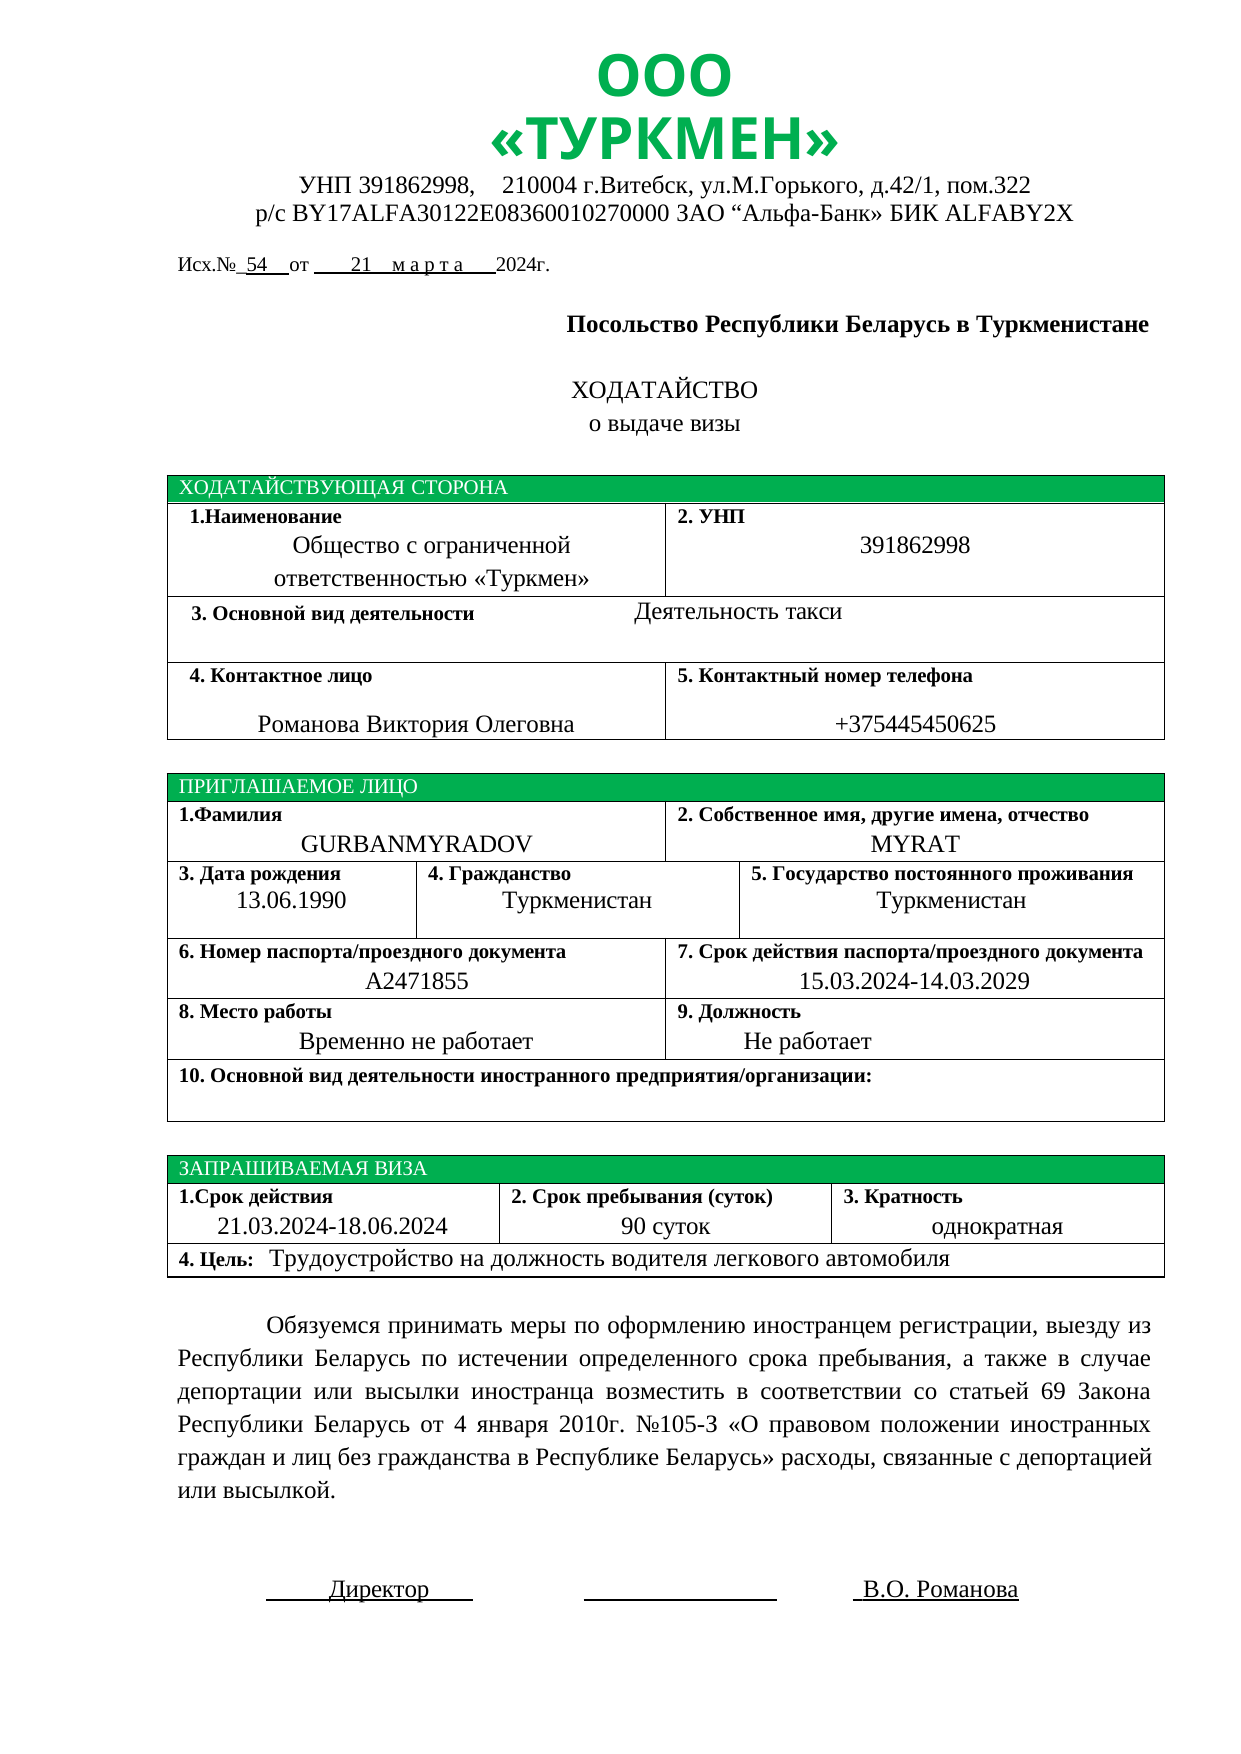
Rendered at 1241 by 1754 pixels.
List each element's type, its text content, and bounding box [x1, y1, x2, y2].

table_header ПРИГЛАШАЕМОЕ ЛИЦО [168, 774, 1164, 801]
text УНП 391862998, 210004 г.Витебск, ул.М.Горького, д.42/1, пом.322 [154, 172, 1175, 198]
table_cell Деятельность такси [555, 597, 850, 662]
table_cell 3. Кратность однократная [832, 1184, 1164, 1243]
table_cell 3. Основной вид деятельности [168, 597, 555, 662]
title «ТУРКМЕН» [154, 109, 1175, 172]
table_cell 1.Срок действия 21.03.2024-18.06.2024 [168, 1184, 499, 1243]
table_cell 5. Государство постоянного проживания Туркменистан [740, 862, 1164, 938]
table_cell 6. Номер паспорта/проездного документа A2471855 [168, 939, 665, 998]
text Исх.№_54 от 21 марта 2024г. [177, 251, 1176, 276]
table_header ЗАПРАШИВАЕМАЯ ВИЗА [168, 1156, 1164, 1183]
table_cell 2. Собственное имя, другие имена, отчество MYRAT [666, 802, 1164, 861]
text р/с BY17ALFA30122E08360010270000 ЗАО “Альфа-Банк» БИК ALFABY2X [154, 198, 1175, 227]
table_cell 5. Контактный номер телефона +375445450625 [666, 663, 1164, 739]
table_cell 391862998 [850, 504, 1164, 596]
text Обязуемся принимать меры по оформлению иностранцем регистрации, выезду из Республики Беларусь по истечении определенного срока пребывания, а также в случае депортации или высылки иностранца возместить в соответствии со статьей 69 Закона Республики Беларусь от 4 января 2010г. №105-З «О правовом положении иностранных граждан и лиц без гражданства в Республике Беларусь» расходы, связанные с депортацией или высылкой. [177, 1310, 1152, 1504]
table_cell 3. Дата рождения 13.06.1990 [168, 862, 416, 938]
table_cell 4. Цель: Трудоустройство на должность водителя легкового автомобиля [168, 1244, 1164, 1276]
table_cell 9. Должность Не работает [666, 999, 1164, 1059]
table_cell 4. Контактное лицо Романова Виктория Олеговна [168, 663, 665, 739]
text Директор В.О. Романова [266, 1574, 1176, 1603]
table_cell 2. Срок пребывания (суток) 90 суток [500, 1184, 831, 1243]
title ООО [154, 46, 1175, 109]
text Посольство Республики Беларусь в Туркменистане [566, 309, 1176, 338]
text о выдаче визы [154, 408, 1175, 437]
table_cell 2. УНП [666, 504, 850, 596]
table_cell 7. Срок действия паспорта/проездного документа 15.03.2024-14.03.2029 [666, 939, 1164, 998]
text ХОДАТАЙСТВО [154, 375, 1175, 404]
table_cell [850, 597, 1164, 662]
table_cell 8. Место работы Временно не работает [168, 999, 665, 1059]
table_cell 1.Фамилия GURBANMYRADOV [168, 802, 665, 861]
table_cell 1.Наименование Общество с ограниченной ответственностью «Туркмен» [168, 504, 665, 596]
table_cell 4. Гражданство Туркменистан [417, 862, 739, 938]
table_cell 10. Основной вид деятельности иностранного предприятия/организации: [168, 1060, 1164, 1121]
table_header ХОДАТАЙСТВУЮЩАЯ СТОРОНА [168, 476, 1164, 502]
